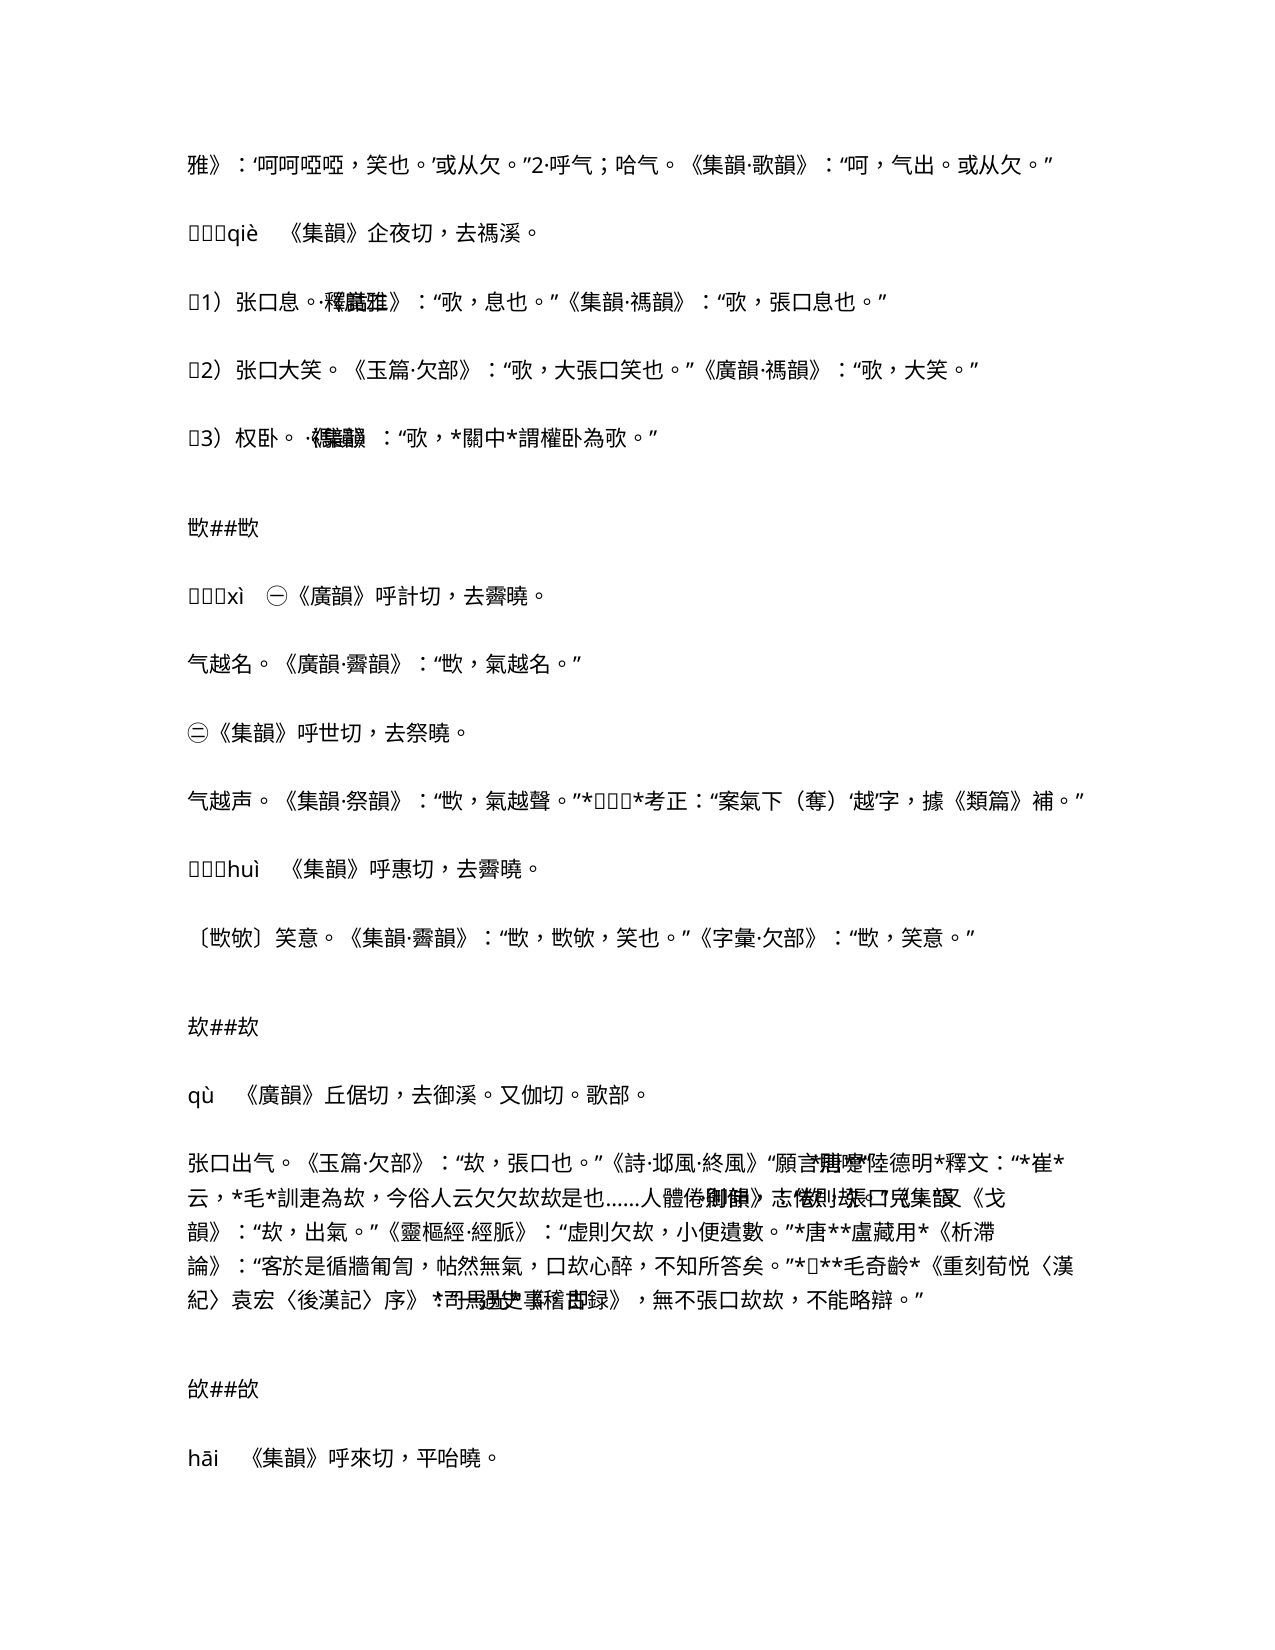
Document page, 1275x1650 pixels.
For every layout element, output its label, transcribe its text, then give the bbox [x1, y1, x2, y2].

text 㰦##㰦 qù 《廣韻》丘倨切，去御溪。又伽切。歌部。 张口出气。《玉篇·欠部》：“㰦，張口也。”《詩·邶風·終風》“願言則嚏”*唐**陸德明*釋文：“*崔*云，*毛*訓疌為㰦，今俗人云欠欠㰦㰦是也……人體倦則伸，志倦則㰦。”《集韻·御韻》：“㰦，張口皃。”又《戈韻》：“㰦，出氣。”《靈樞經·經脈》：“虚則欠㰦，小便遺數。”*唐**盧藏用*《析滯論》：“客於是循牆匍訇，帖然無氣，口㰦心醉，不知所答矣。”*清**毛奇齡*《重刻荀悦〈漢紀〉袁宏〈後漢記〉序》：“一遇史事，即*司馬光*《稽古録》，無不張口㰦㰦，不能略辯。” [187, 1012, 1087, 1349]
text 㰥##㰥 （一）xì ㊀《廣韻》呼計切，去霽曉。 气越名。《廣韻·霽韻》：“㰥，氣越名。” ㊁《集韻》呼世切，去祭曉。 气越声。《集韻·祭韻》：“㰥，氣越聲。”*方成珪*考正：“案氣下𡙜（奪）‘越’字，據《類篇》補。” （二）huì 《集韻》呼惠切，去霽曉。 〔㰥欨〕笑意。《集韻·霽韻》：“㰥，㰥欨，笑也。”《字彙·欠部》：“㰥，笑意。” [187, 512, 1087, 986]
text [187, 150, 1087, 487]
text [187, 1374, 1087, 1472]
